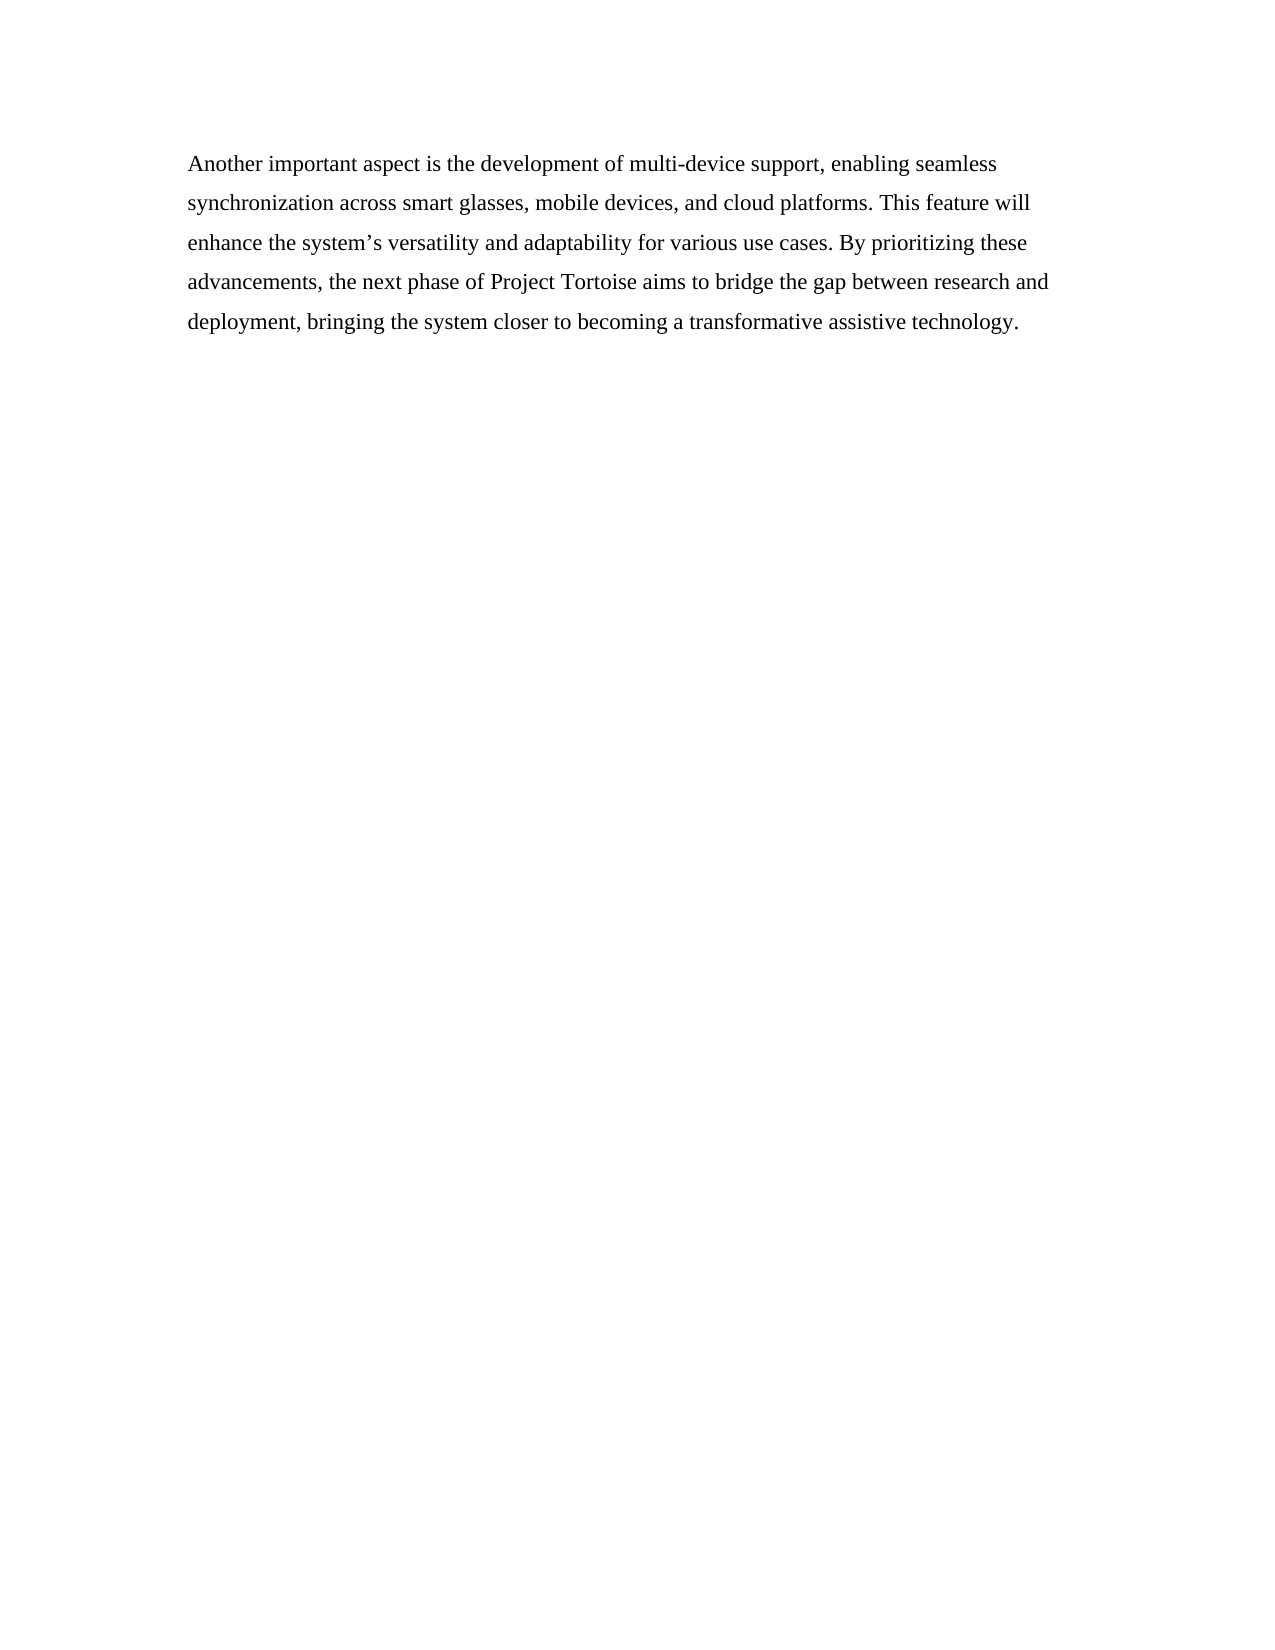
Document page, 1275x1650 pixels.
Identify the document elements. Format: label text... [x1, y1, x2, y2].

text Another important aspect is the development of multi-device support, enabling seamless synchronization across smart glasses, mobile devices, and cloud platforms. This feature will enhance the system’s versatility and adaptability for various use cases. By prioritizing these advancements, the next phase of Project Tortoise aims to bridge the gap between research and deployment, bringing the system closer to becoming a transformative assistive technology. [187, 150, 1087, 334]
